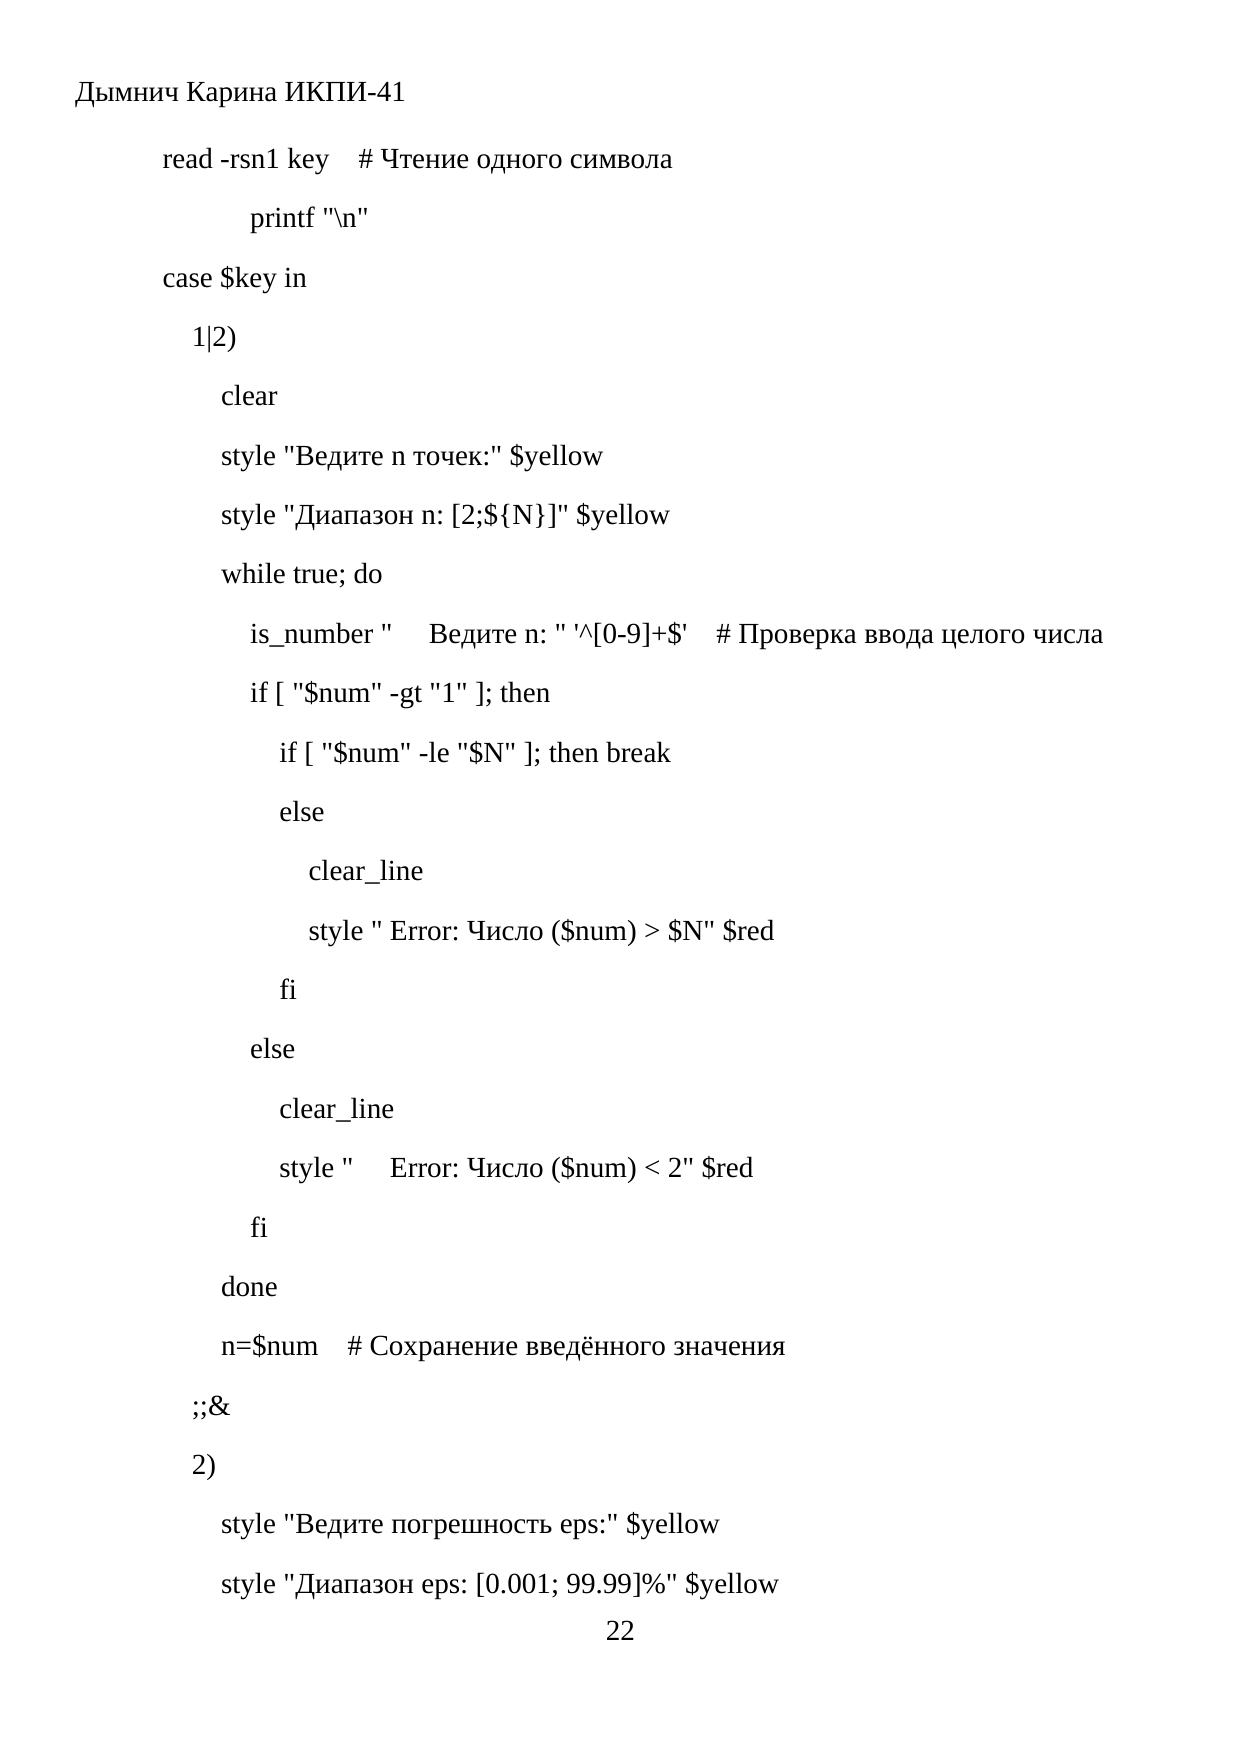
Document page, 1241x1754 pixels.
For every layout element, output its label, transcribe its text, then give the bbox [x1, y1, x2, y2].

text n=$num # Сохранение введённого значения [75, 1328, 1165, 1362]
text ;;& [75, 1388, 1165, 1421]
text 2) [75, 1447, 1165, 1481]
text clear_line [75, 853, 1165, 887]
text case $key in [75, 260, 1165, 293]
text fi [75, 1210, 1165, 1243]
text is_number " Ведите n: " '^[0-9]+$' # Проверка ввода целого числа [75, 616, 1165, 649]
text else [75, 794, 1165, 828]
text style " Error: Число ($num) > $N" $red [75, 913, 1165, 946]
text style "Диапазон eps: [0.001; 99.99]%" $yellow [75, 1566, 1165, 1599]
text while true; do [75, 557, 1165, 590]
text style "Ведите n точек:" $yellow [75, 438, 1165, 471]
text done [75, 1269, 1165, 1303]
text style "Диапазон n: [2;${N}]" $yellow [75, 497, 1165, 531]
text style "Ведите погрешность eps:" $yellow [75, 1507, 1165, 1540]
text 1|2) [75, 319, 1165, 353]
text style " Error: Число ($num) < 2" $red [75, 1150, 1165, 1184]
text fi [75, 972, 1165, 1006]
text else [75, 1032, 1165, 1065]
text if [ "$num" -le "$N" ]; then break [75, 735, 1165, 768]
text if [ "$num" -gt "1" ]; then [75, 675, 1165, 709]
text read -rsn1 key # Чтение одного символа [75, 141, 1165, 174]
text printf "\n" [75, 200, 1165, 234]
text clear [75, 378, 1165, 412]
text clear_line [75, 1091, 1165, 1124]
